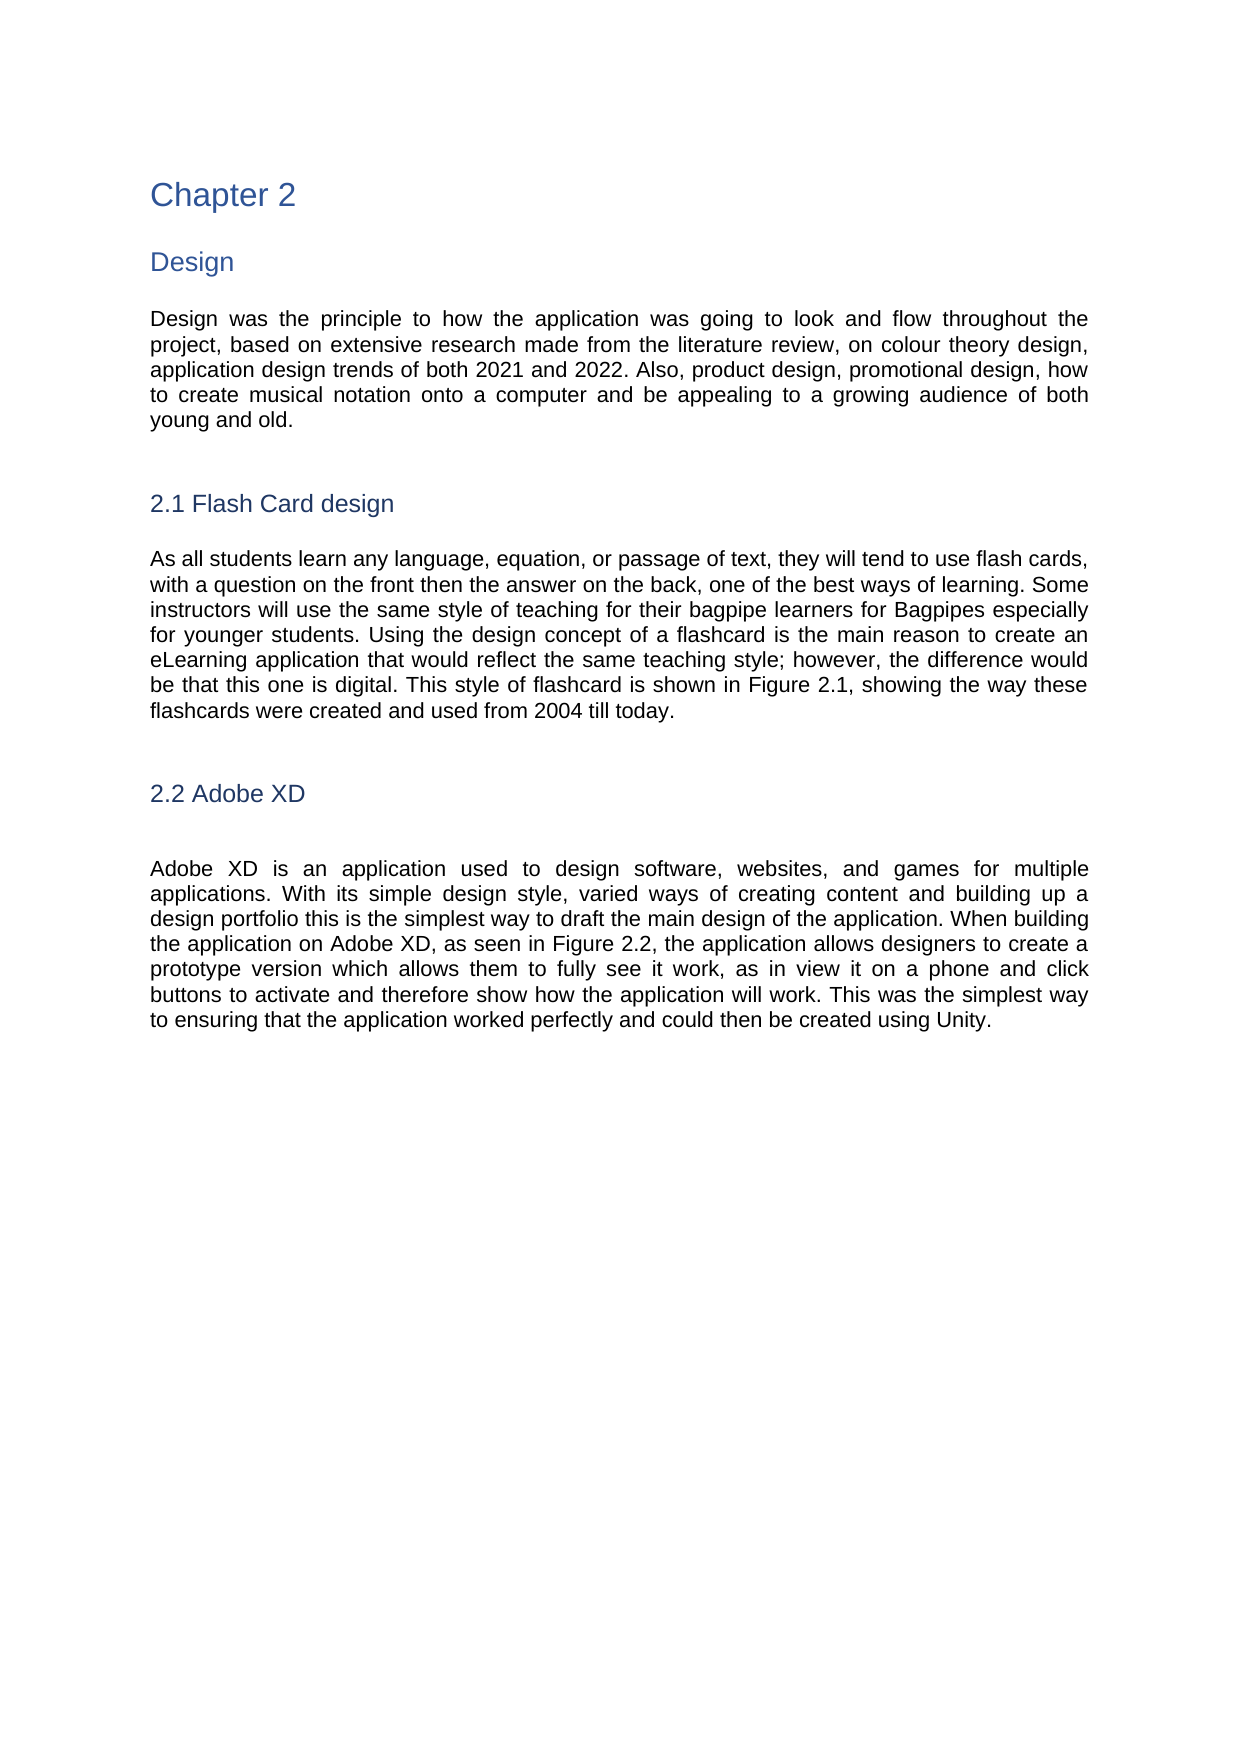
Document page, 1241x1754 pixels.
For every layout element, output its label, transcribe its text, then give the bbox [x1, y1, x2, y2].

text As all students learn any language, equation, or passage of text, they will tend to use flash cards, with a question on the front then the answer on the back, one of the best ways of learning. Some instructors will use the same style of teaching for their bagpipe learners for Bagpipes especially for younger students. Using the design concept of a flashcard is the main reason to create an eLearning application that would reflect the same teaching style; however, the difference would be that this one is digital. This style of flashcard is shown in Figure 2.1, showing the way these flashcards were created and used from 2004 till today. [150, 546, 1090, 723]
subtitle 2.1 Flash Card design [150, 489, 1090, 517]
subtitle 2.2 Adobe XD [150, 779, 1090, 808]
subtitle Chapter 2 [150, 175, 1090, 213]
text Design was the principle to how the application was going to look and flow throughout the project, based on extensive research made from the literature review, on colour theory design, application design trends of both 2021 and 2022. Also, product design, promotional design, how to create musical notation onto a computer and be appealing to a growing audience of both young and old. [150, 306, 1090, 432]
text Adobe XD is an application used to design software, websites, and games for multiple applications. With its simple design style, varied ways of creating content and building up a design portfolio this is the simplest way to draft the main design of the application. When building the application on Adobe XD, as seen in Figure 2.2, the application allows designers to create a prototype version which allows them to fully see it work, as in view it on a phone and click buttons to activate and therefore show how the application will work. This was the simplest way to ensuring that the application worked perfectly and could then be created using Unity. [150, 856, 1090, 1032]
subtitle Design [150, 246, 1090, 278]
